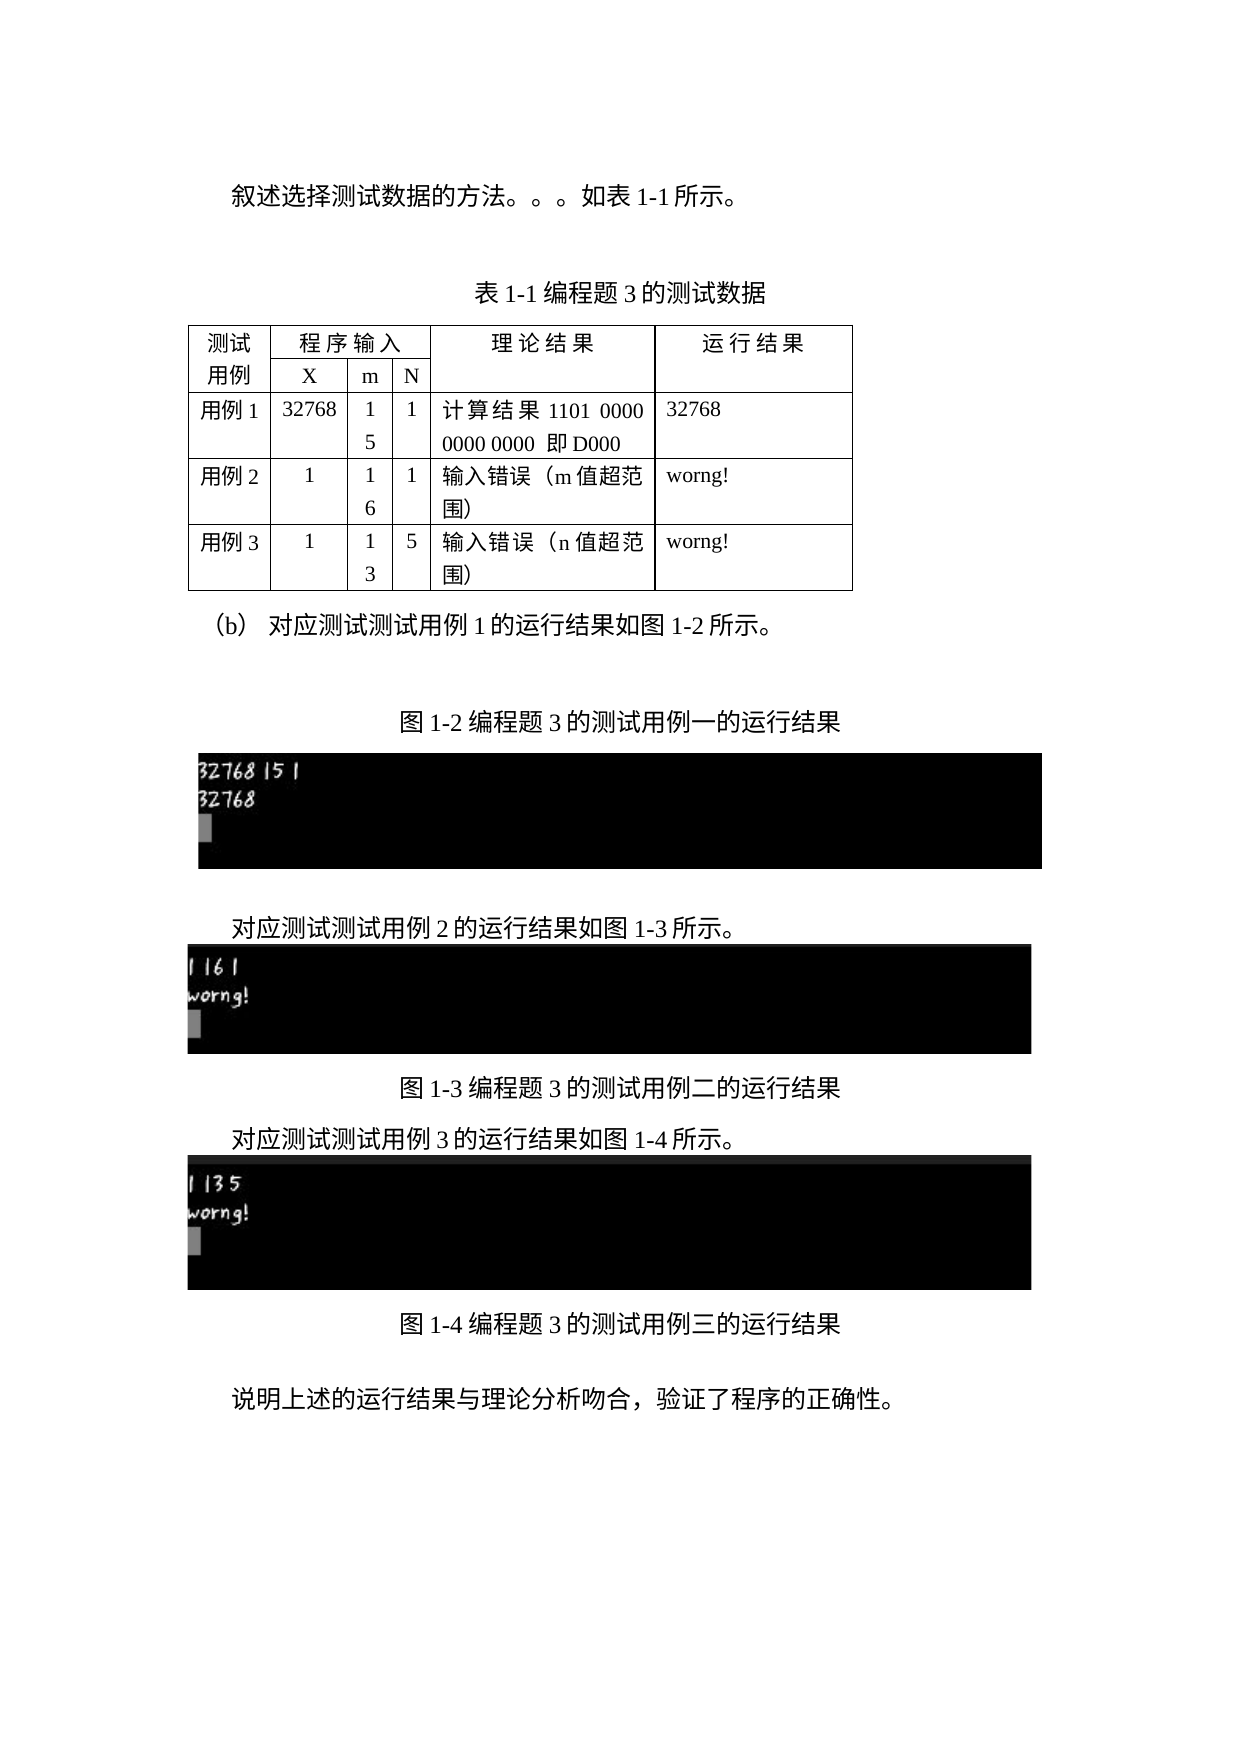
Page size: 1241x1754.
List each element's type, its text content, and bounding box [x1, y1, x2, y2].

table_cell 用例1 [189, 393, 270, 458]
text 图1-3 编程题3的测试用例二的运行结果 [187, 1054, 1053, 1119]
text 对应测试测试用例3的运行结果如图1-4所示。 [187, 1119, 1053, 1155]
table_cell 16 [348, 459, 392, 524]
table_cell 15 [348, 393, 392, 458]
table_cell 32768 [271, 393, 347, 458]
table_cell 1 [393, 459, 430, 524]
table_header 理 论 结 果 [431, 326, 654, 392]
table_cell 32768 [656, 393, 852, 458]
text 叙述选择测试数据的方法。。。如表1-1所示。 [187, 162, 1053, 227]
text 图1-4 编程题3的测试用例三的运行结果 [187, 1290, 1053, 1355]
text 图1-2 编程题3的测试用例一的运行结果 [187, 688, 1053, 753]
picture [187, 944, 1032, 1054]
table_cell worng! [656, 459, 852, 524]
table_cell 1 [271, 525, 347, 590]
table_cell X [271, 359, 347, 392]
table_cell 5 [393, 525, 430, 590]
text 表1-1 编程题3的测试数据 [187, 259, 1053, 324]
table_header 程 序 输 入 [271, 326, 430, 358]
table_header 测试 用例 [189, 326, 270, 392]
table_header 运 行 结 果 [656, 326, 852, 392]
table_cell m [348, 359, 392, 392]
text 对应测试测试用例2的运行结果如图1-3所示。 [187, 908, 1053, 945]
table_cell 输入错误（m值超范围） [431, 459, 654, 524]
table_cell worng! [656, 525, 852, 590]
picture [187, 1155, 1032, 1290]
table_cell 1 [393, 393, 430, 458]
table_cell N [393, 359, 430, 392]
text 说明上述的运行结果与理论分析吻合，验证了程序的正确性。 [187, 1380, 1053, 1416]
table_cell 计算结果1101 0000 0000 0000 即D000 [431, 393, 654, 458]
table_cell 13 [348, 525, 392, 590]
table_cell 用例3 [189, 525, 270, 590]
table_cell 用例2 [189, 459, 270, 524]
text （b） 对应测试测试用例1的运行结果如图1-2所示。 [187, 591, 1053, 656]
table_cell 1 [271, 459, 347, 524]
table_cell 输入错误（n值超范围） [431, 525, 654, 590]
picture [198, 753, 1042, 869]
